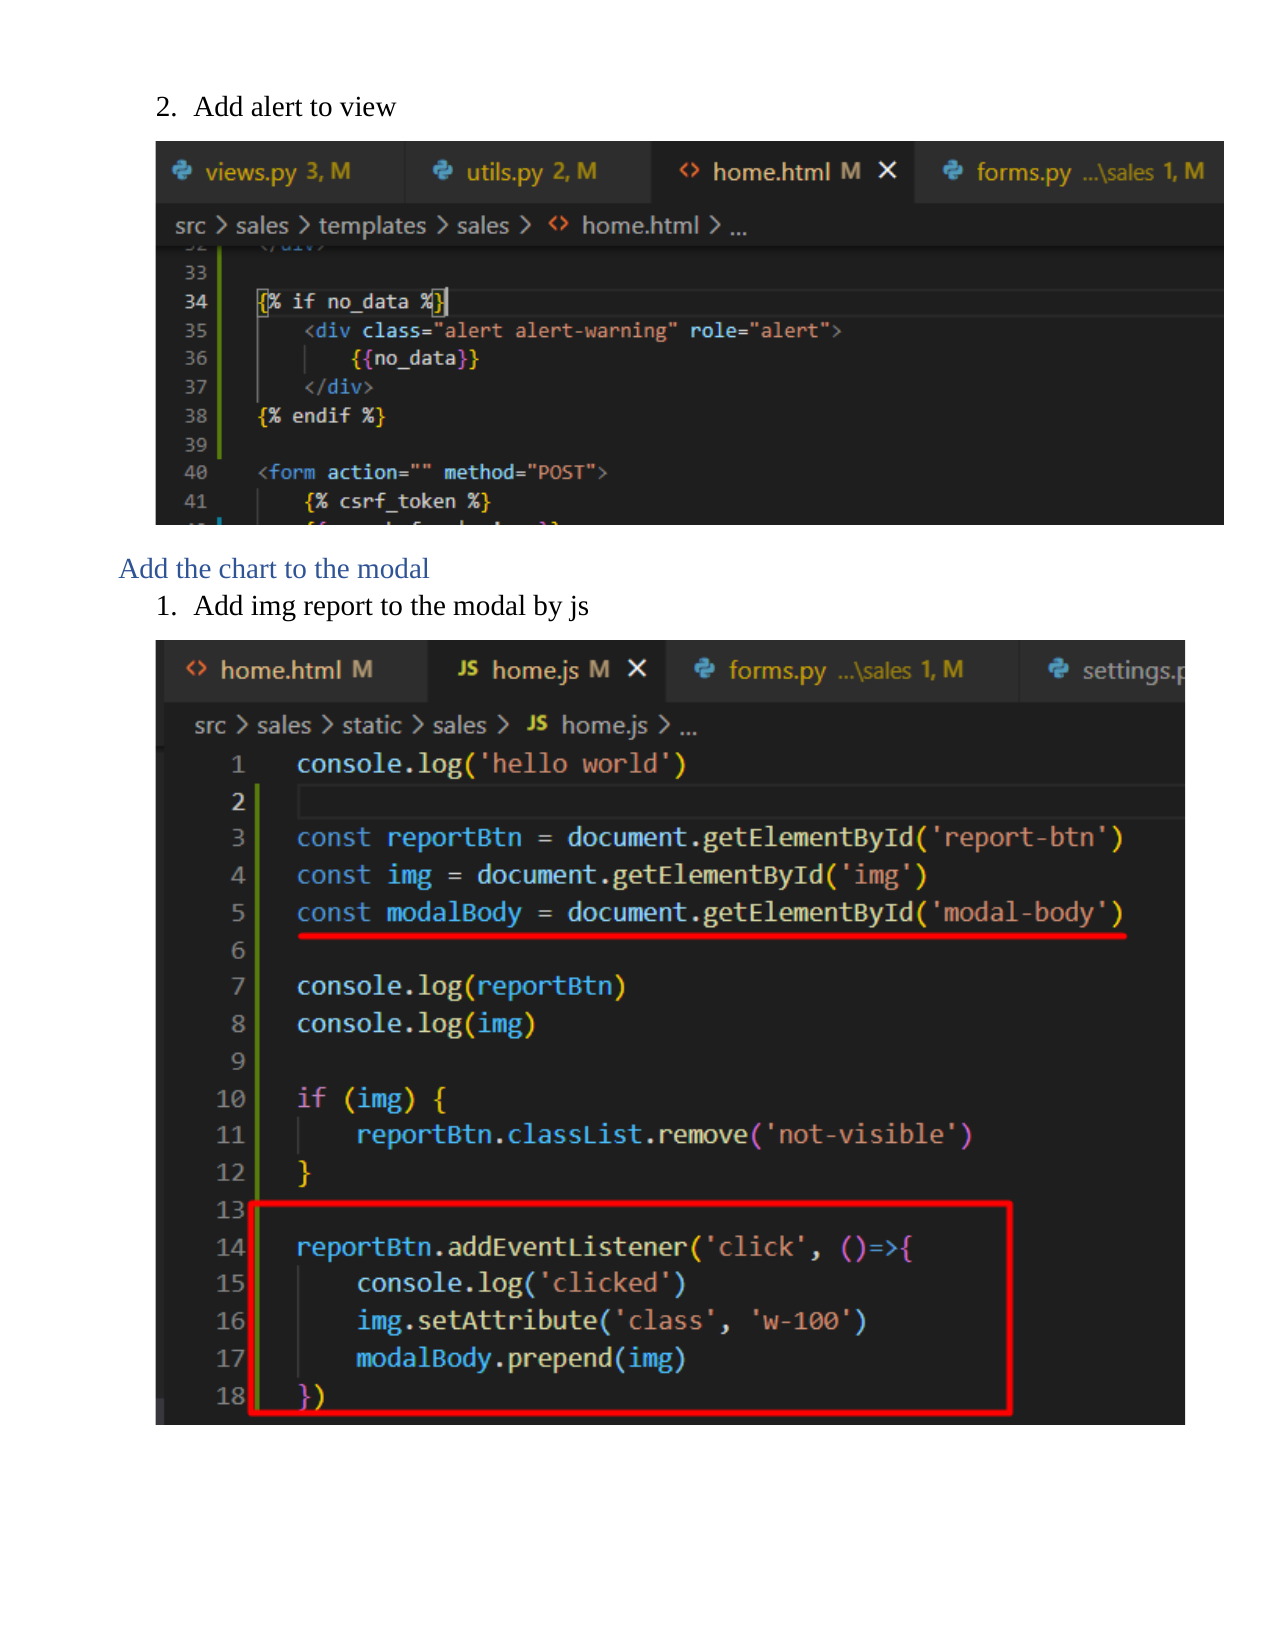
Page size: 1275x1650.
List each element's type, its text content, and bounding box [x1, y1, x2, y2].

list Add img report to the modal by js [156, 588, 1186, 621]
list Add alert to view [156, 89, 1186, 122]
subtitle Add the chart to the modal [118, 552, 1186, 585]
picture [155, 141, 1224, 525]
picture [155, 640, 1186, 1425]
